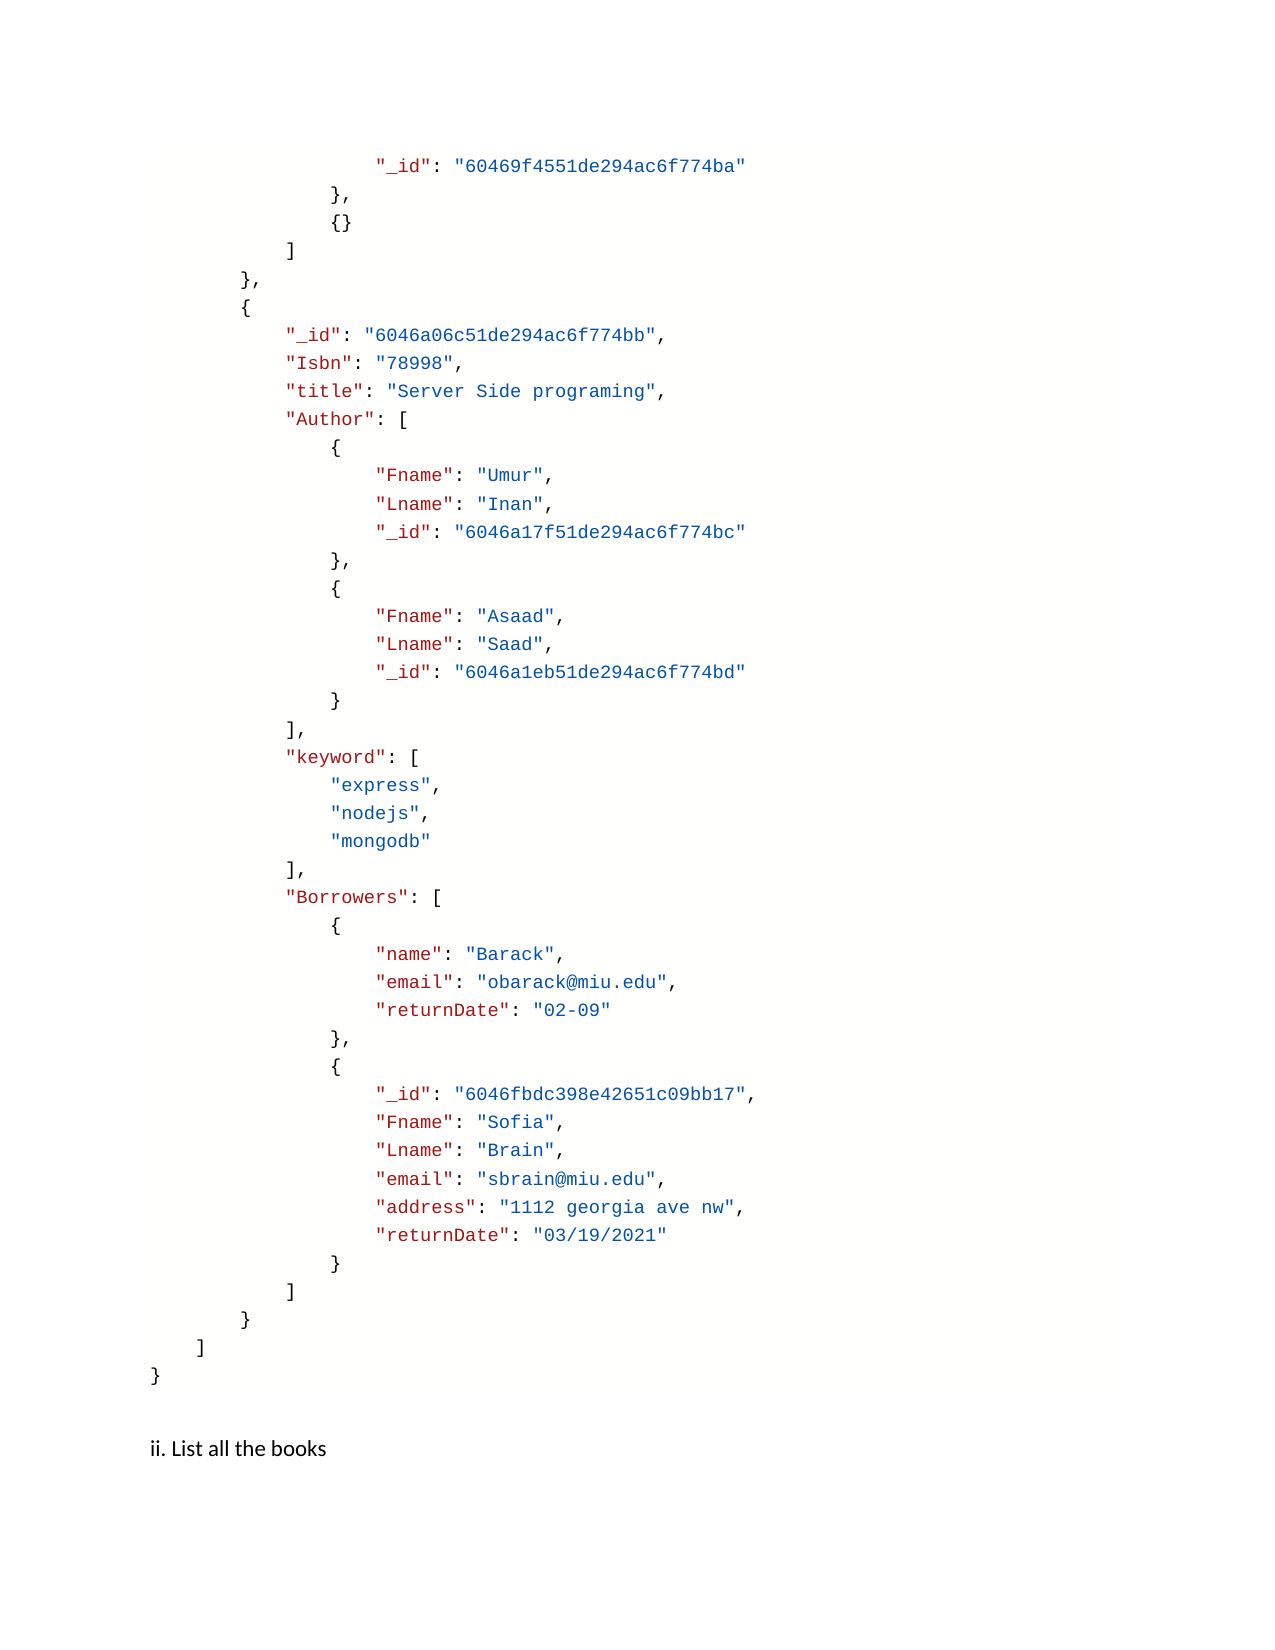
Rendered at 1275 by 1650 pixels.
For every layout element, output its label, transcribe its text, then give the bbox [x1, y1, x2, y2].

text "express", [150, 769, 1125, 797]
text ] [150, 234, 1125, 262]
text "mongodb" [150, 825, 1125, 853]
text "_id": "6046a1eb51de294ac6f774bd" [150, 656, 1125, 684]
text } [150, 1247, 1125, 1275]
text "keyword": [ [150, 741, 1125, 769]
text } [150, 1359, 1125, 1387]
text "email": "obarack@miu.edu", [150, 966, 1125, 994]
text "Fname": "Sofia", [150, 1106, 1125, 1134]
text ii. List all the books [150, 1434, 1125, 1462]
text }, [150, 178, 1125, 206]
text "Lname": "Saad", [150, 628, 1125, 656]
text "title": "Server Side programing", [150, 375, 1125, 403]
text "Author": [ [150, 403, 1125, 431]
text ] [150, 1275, 1125, 1303]
text }, [150, 544, 1125, 572]
text "name": "Barack", [150, 937, 1125, 966]
text "Lname": "Inan", [150, 487, 1125, 516]
text "Isbn": "78998", [150, 347, 1125, 375]
text "returnDate": "02-09" [150, 994, 1125, 1022]
text { [150, 572, 1125, 600]
text "Fname": "Umur", [150, 459, 1125, 487]
text "Lname": "Brain", [150, 1134, 1125, 1162]
text { [150, 909, 1125, 937]
text } [150, 684, 1125, 712]
text { [150, 431, 1125, 459]
text }, [150, 1022, 1125, 1050]
text "Fname": "Asaad", [150, 600, 1125, 628]
text } [150, 1303, 1125, 1331]
text "_id": "6046fbdc398e42651c09bb17", [150, 1078, 1125, 1106]
text "Borrowers": [ [150, 881, 1125, 909]
text "returnDate": "03/19/2021" [150, 1219, 1125, 1247]
text }, [150, 262, 1125, 291]
text ], [150, 712, 1125, 741]
text "_id": "60469f4551de294ac6f774ba" [150, 150, 1125, 178]
text "address": "1112 georgia ave nw", [150, 1191, 1125, 1219]
text { [150, 291, 1125, 319]
text "_id": "6046a06c51de294ac6f774bb", [150, 319, 1125, 347]
text ], [150, 853, 1125, 881]
text "nodejs", [150, 797, 1125, 825]
text ] [150, 1331, 1125, 1359]
text {} [150, 206, 1125, 234]
text { [150, 1050, 1125, 1078]
text "_id": "6046a17f51de294ac6f774bc" [150, 516, 1125, 544]
text "email": "sbrain@miu.edu", [150, 1162, 1125, 1191]
